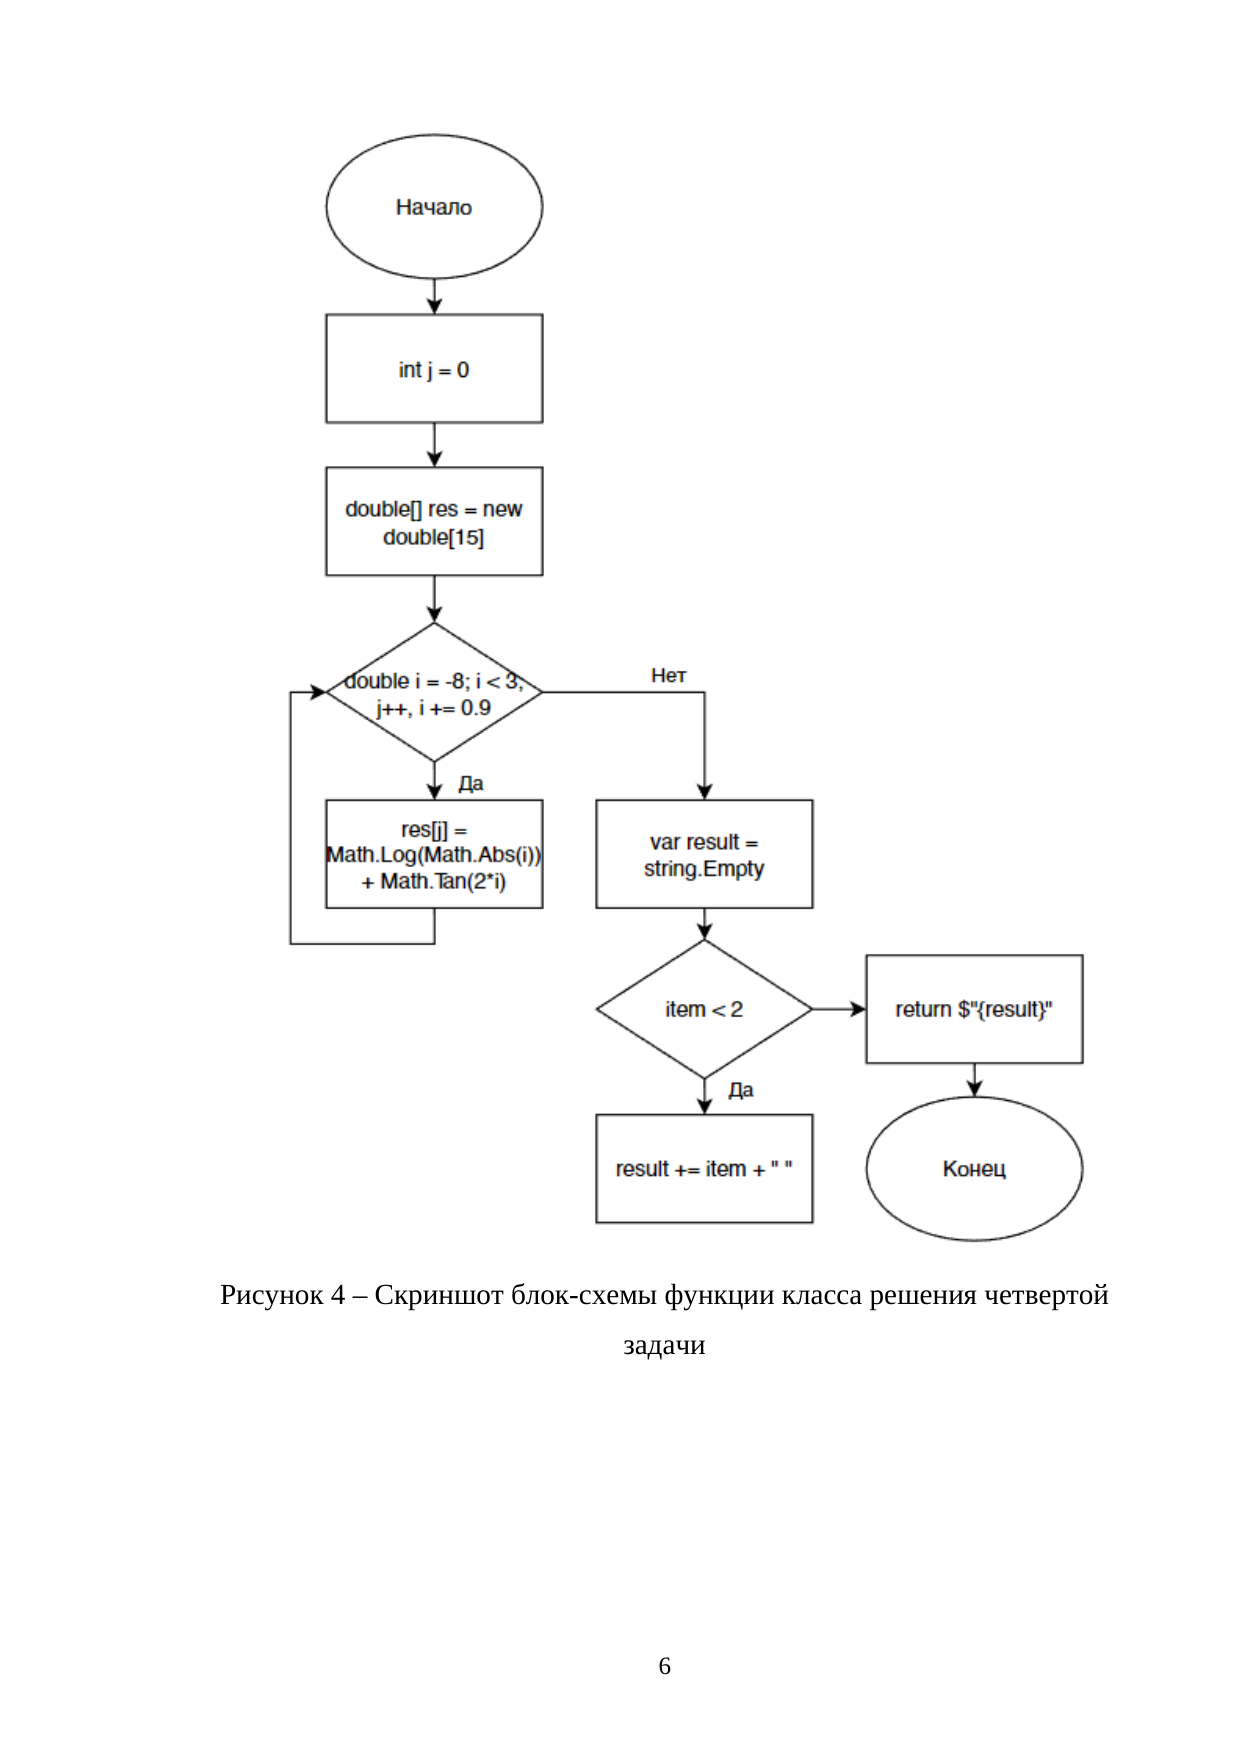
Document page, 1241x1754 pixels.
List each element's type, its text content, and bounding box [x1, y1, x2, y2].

picture [223, 118, 1105, 1261]
